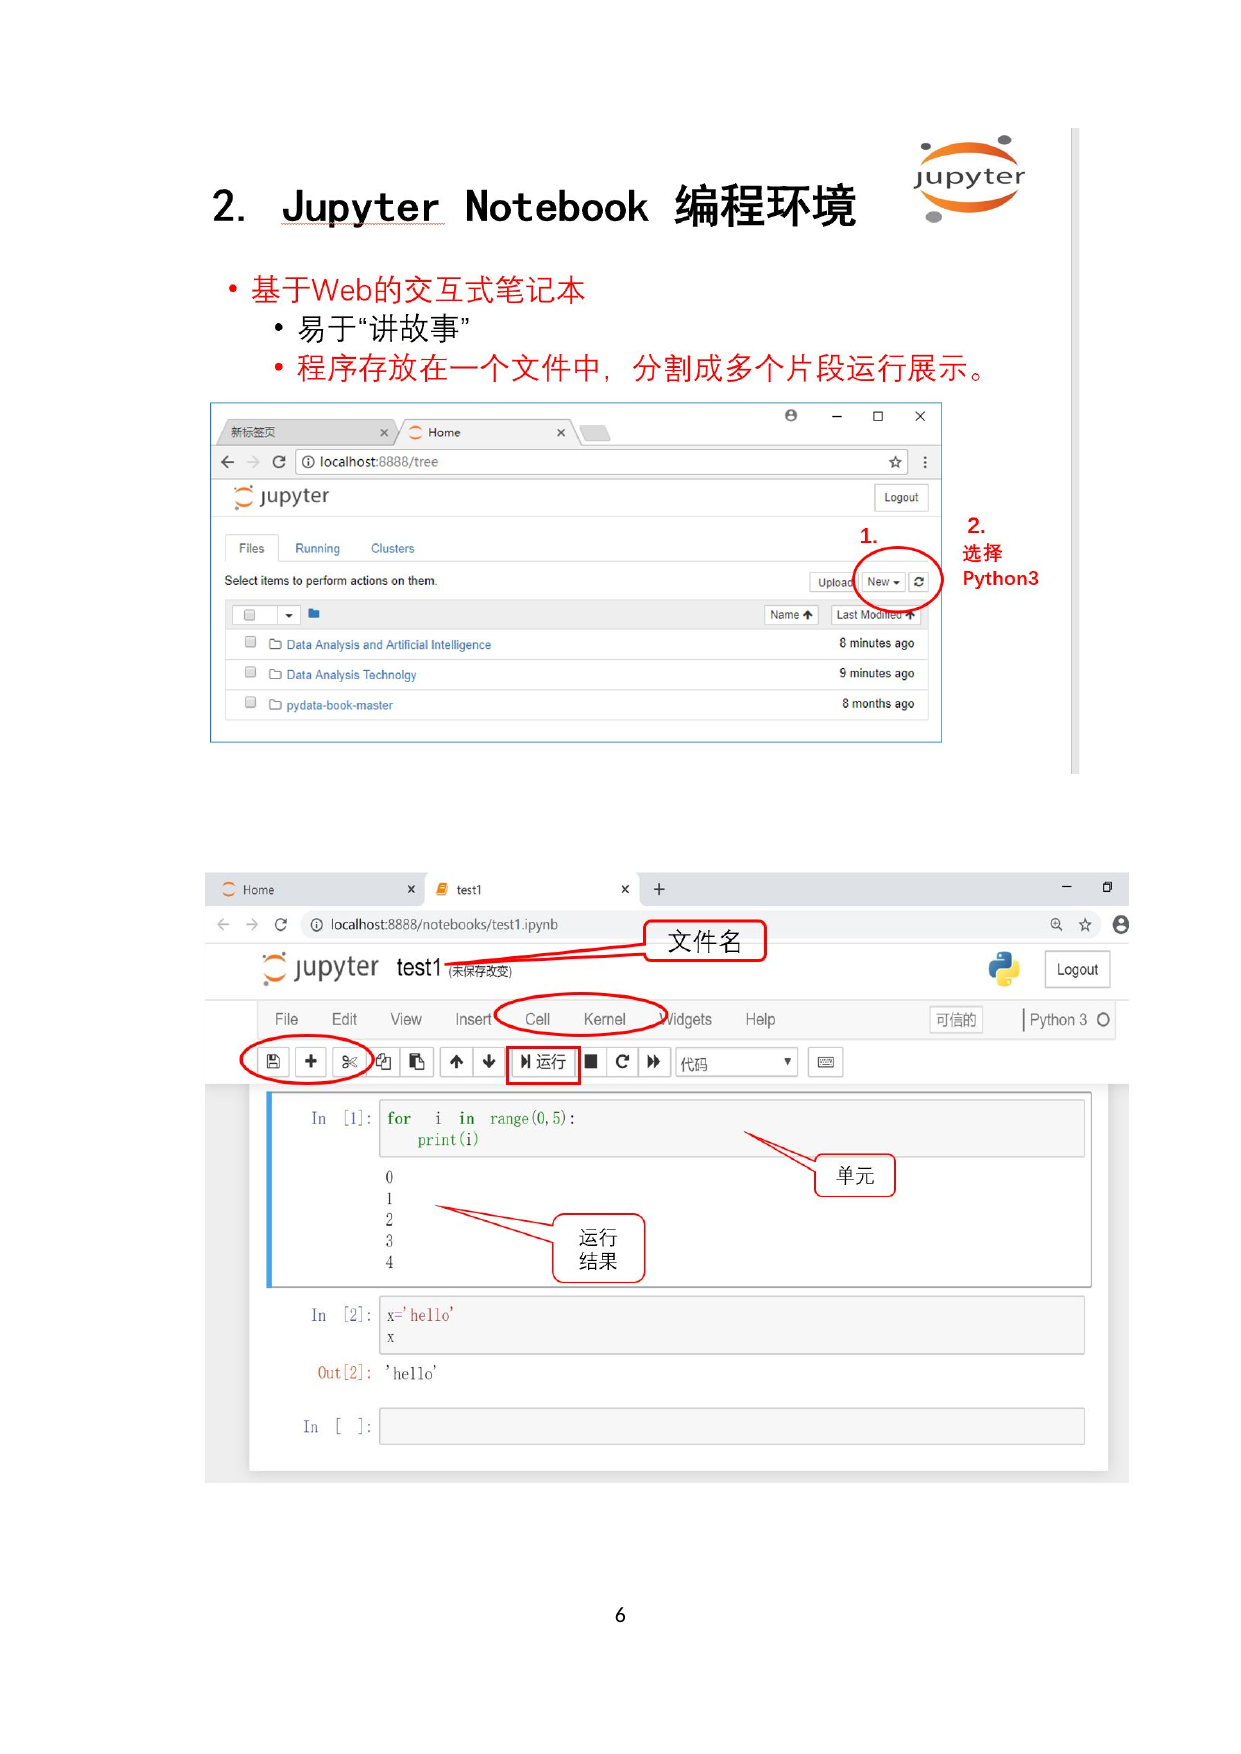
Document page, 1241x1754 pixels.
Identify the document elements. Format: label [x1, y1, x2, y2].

picture [187, 810, 1167, 1540]
picture [187, 128, 1080, 774]
